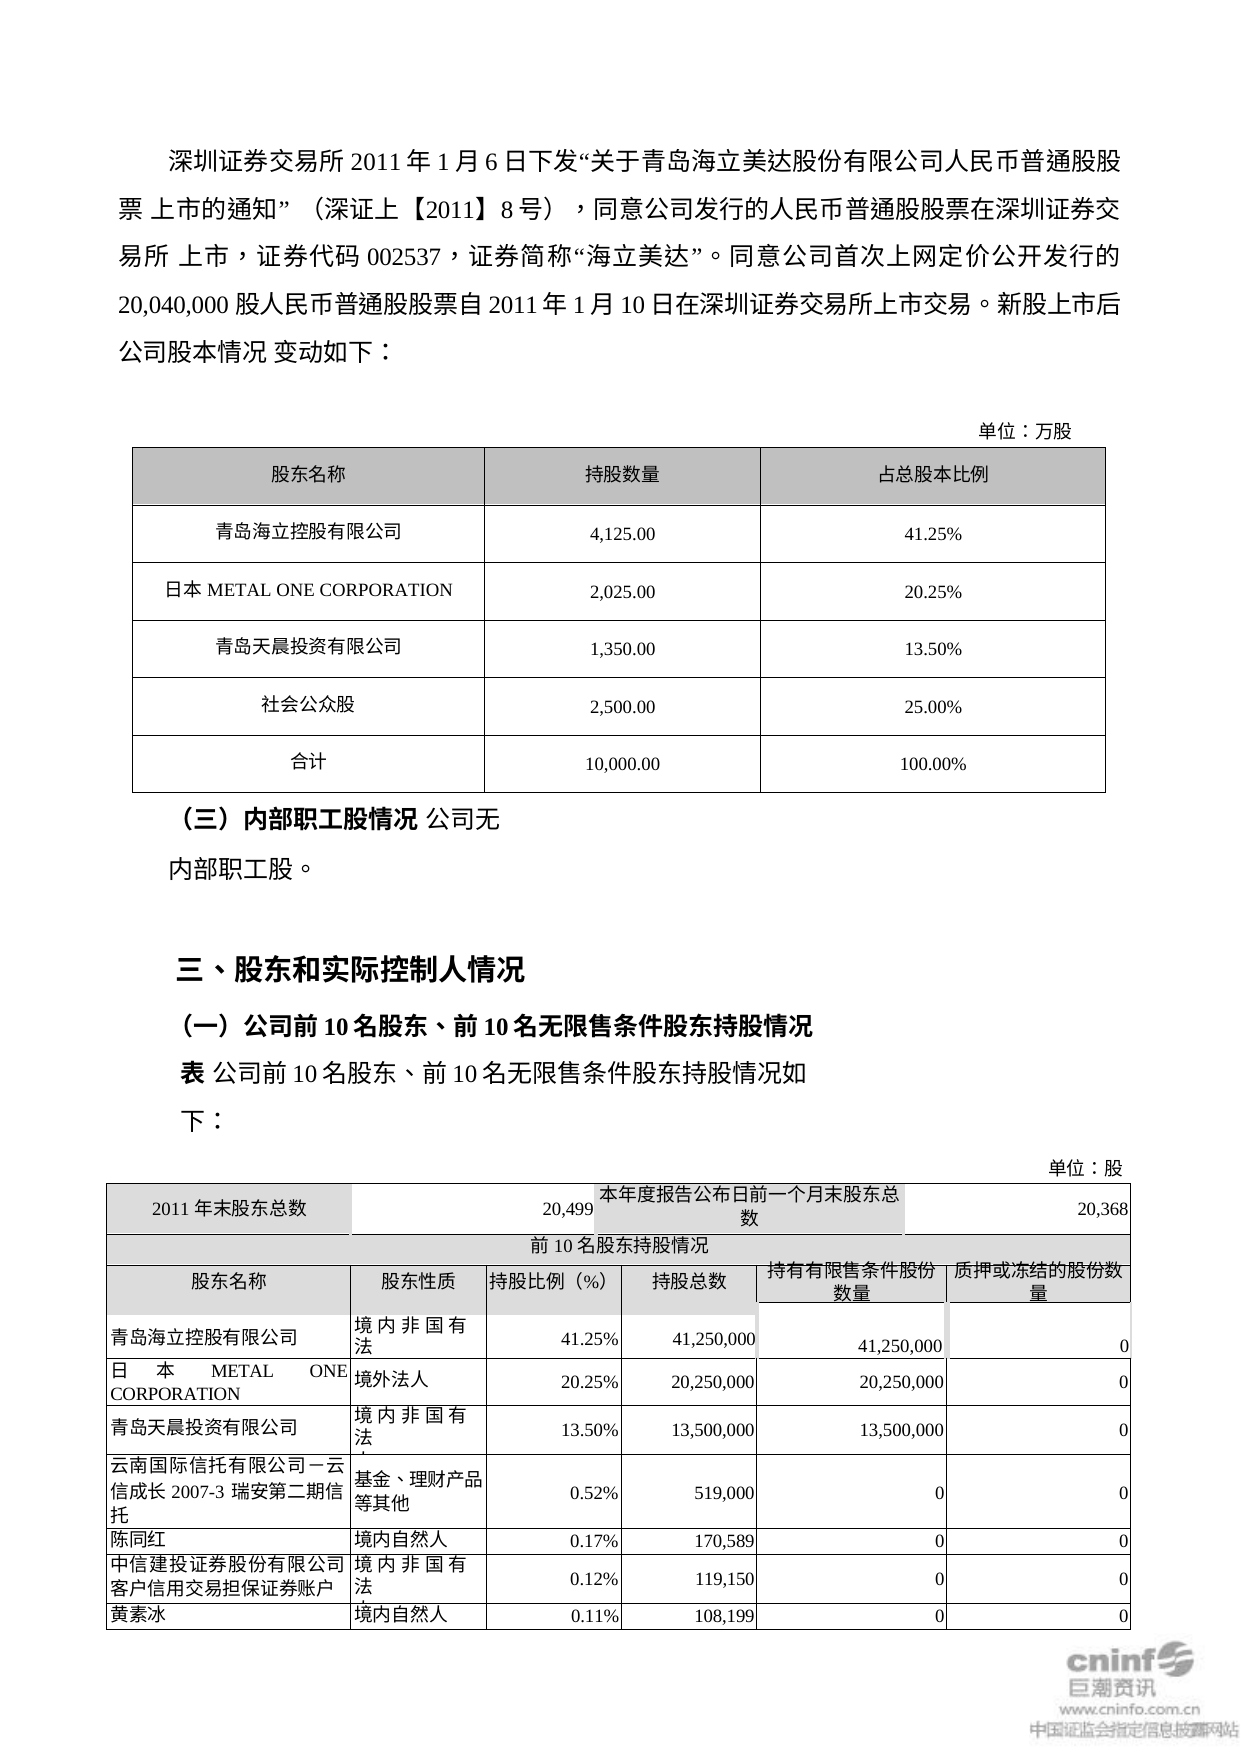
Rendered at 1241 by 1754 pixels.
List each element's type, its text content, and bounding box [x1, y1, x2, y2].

table_cell 基金、理财产品 等其他 [351, 1455, 486, 1528]
table_cell 境内自然人 [351, 1529, 486, 1554]
table_cell 0 [947, 1529, 1130, 1554]
table_cell 2011 年末股东总数 [107, 1196, 349, 1233]
table_header 占总股本比例 [761, 448, 1105, 504]
text 单位：股 [96, 1155, 1123, 1180]
table_cell 20,250,000 [622, 1359, 756, 1405]
table_cell 社会公众股 [133, 678, 484, 734]
table_cell 2,025.00 [485, 563, 760, 620]
table_cell 0 [757, 1604, 946, 1629]
table_cell 0.12% [487, 1555, 621, 1603]
table_cell 陈同红 [107, 1529, 350, 1554]
table_cell 13.50% [761, 621, 1105, 677]
table_cell 0 [947, 1604, 1130, 1629]
table_cell 前 10 名股东持股情况 [107, 1235, 1130, 1264]
table_header 持股数量 [485, 448, 760, 504]
table_cell 云南国际信托有限公司－云 信成长 2007-3 瑞安第二期信 托 [107, 1455, 350, 1528]
table_cell 4,125.00 [485, 506, 760, 562]
table_cell 0 [947, 1406, 1130, 1454]
table_cell 10,000.00 [485, 736, 760, 792]
subtitle 三、股东和实际控制人情况 [176, 949, 1136, 989]
table_cell 41.25% [487, 1315, 621, 1358]
table_cell 持有有限售条件股份 数量 [757, 1266, 946, 1302]
table_cell 青岛天晨投资有限公司 [107, 1406, 350, 1454]
table_cell 108,199 [622, 1604, 756, 1629]
table_cell 合计 [133, 736, 484, 792]
table_cell 119,150 [622, 1555, 756, 1603]
table_cell 持股比例（%） [487, 1266, 621, 1302]
table_cell 中信建投证券股份有限公司 客户信用交易担保证券账户 [107, 1555, 350, 1603]
table_cell 20.25% [487, 1359, 621, 1405]
table_cell 境 内 非 国 有 法 人 [351, 1315, 486, 1358]
table_cell 0 [757, 1529, 946, 1554]
table_header [107, 1184, 349, 1196]
table_cell 25.00% [761, 678, 1105, 734]
table_cell 日本 METAL ONE CORPORATION [133, 563, 484, 620]
table_cell 13,500,000 [757, 1406, 946, 1454]
table_cell 质押或冻结的股份数 量 [947, 1266, 1130, 1302]
table_cell 13.50% [487, 1406, 621, 1454]
table_cell 170,589 [622, 1529, 756, 1554]
table_cell 20,250,000 [757, 1359, 946, 1405]
table_cell 青岛海立控股有限公司 [107, 1315, 350, 1358]
table_cell 境 内 非 国 有 法 人 [351, 1555, 486, 1603]
table_cell 黄素冰 [107, 1604, 350, 1629]
table_cell 0 [757, 1455, 946, 1528]
table_header 20,368 [905, 1184, 1130, 1233]
table_cell 股东名称 [107, 1266, 350, 1302]
table_cell 0 [757, 1555, 946, 1603]
table_cell 股东性质 [351, 1266, 486, 1302]
table_cell 100.00% [761, 736, 1105, 792]
table_cell 0 [947, 1455, 1130, 1528]
table_cell 青岛海立控股有限公司 [133, 506, 484, 562]
text （三）内部职工股情况 公司无内部职工股。 [168, 801, 522, 885]
table_cell 0.11% [487, 1604, 621, 1629]
table_cell 境外法人 [351, 1359, 486, 1405]
table_cell 2,500.00 [485, 678, 760, 734]
table_header 股东名称 [133, 448, 484, 504]
table_cell 0 [950, 1303, 1130, 1358]
table_cell 519,000 [622, 1455, 756, 1528]
table_cell 青岛天晨投资有限公司 [133, 621, 484, 677]
picture [1029, 1633, 1241, 1754]
table_cell 0 [947, 1555, 1130, 1603]
table_cell 41.25% [761, 506, 1105, 562]
table_cell 0.52% [487, 1455, 621, 1528]
text （一）公司前10名股东、前10名无限售条件股东持股情况表 公司前10名股东、前10名无限售条件股东持股情况如下： [168, 1008, 823, 1138]
table_cell 20.25% [761, 563, 1105, 620]
table_cell 41,250,000 [759, 1303, 944, 1358]
table_cell 日 本 METAL ONE CORPORATION [107, 1359, 350, 1405]
text 单位：万股 [96, 419, 1072, 444]
table_cell 0.17% [487, 1529, 621, 1554]
table_cell 境 内 非 国 有 法 人 [351, 1406, 486, 1454]
table_cell 41,250,000 [622, 1315, 755, 1358]
table_header 本年度报告公布日前一个月末股东总 数 [598, 1184, 902, 1233]
text 深圳证券交易所2011年1月6日下发“关于青岛海立美达股份有限公司人民币普通股股票 上市的通知” （深证上【2011】8号），同意公司发行的人民币普通股股票在深圳证券交易所 上市，证券代码002537，证券简称“海立美达”。同意公司首次上网定价公开发行的20,040,000 股人民币普通股股票自2011年1月10日在深圳证券交易所上市交易。新股上市后公司股本情况 变动如下： [118, 144, 1122, 368]
table_cell 境内自然人 [351, 1604, 486, 1629]
table_header 20,499 [352, 1184, 594, 1233]
table_cell 持股总数 [622, 1266, 756, 1302]
table_cell 1,350.00 [485, 621, 760, 677]
table_cell 13,500,000 [622, 1406, 756, 1454]
table_cell 0 [947, 1359, 1130, 1405]
